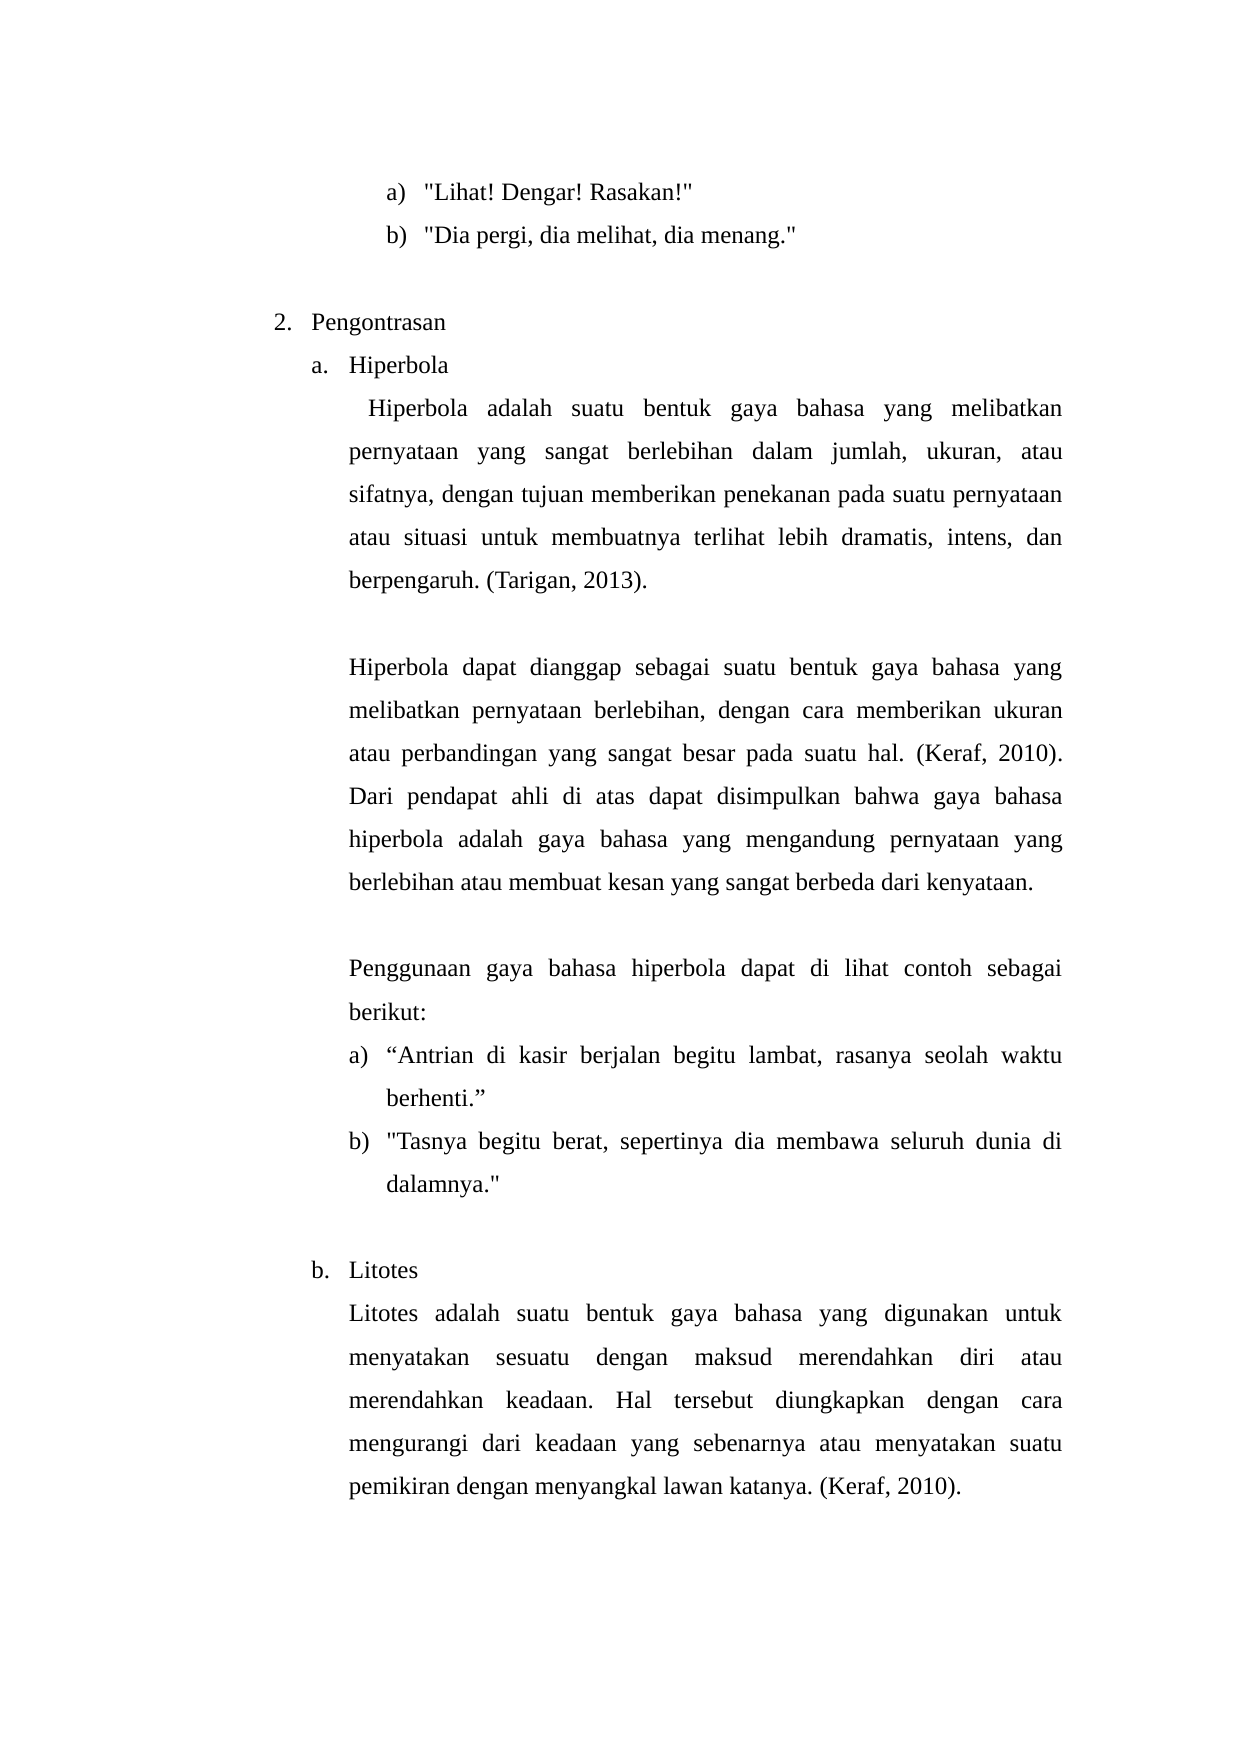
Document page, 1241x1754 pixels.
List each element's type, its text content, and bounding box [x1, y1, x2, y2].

list Hiperbola [311, 350, 1063, 378]
list “Antrian di kasir berjalan begitu lambat, rasanya seolah waktu berhenti.” [349, 1040, 1063, 1112]
list "Lihat! Dengar! Rasakan!" [386, 177, 1063, 206]
list Hiperbola adalah suatu bentuk gaya bahasa yang melibatkan pernyataan yang sangat berlebihan dalam jumlah, ukuran, atau sifatnya, dengan tujuan memberikan penekanan pada suatu pernyataan atau situasi untuk membuatnya terlihat lebih dramatis, intens, dan berpengaruh. (Tarigan, 2013). [349, 393, 1063, 594]
list Litotes adalah suatu bentuk gaya bahasa yang digunakan untuk menyatakan sesuatu dengan maksud merendahkan diri atau merendahkan keadaan. Hal tersebut diungkapkan dengan cara mengurangi dari keadaan yang sebenarnya atau menyatakan suatu pemikiran dengan menyangkal lawan katanya. (Keraf, 2010). [349, 1298, 1063, 1500]
list Hiperbola dapat dianggap sebagai suatu bentuk gaya bahasa yang melibatkan pernyataan berlebihan, dengan cara memberikan ukuran atau perbandingan yang sangat besar pada suatu hal. (Keraf, 2010). Dari pendapat ahli di atas dapat disimpulkan bahwa gaya bahasa hiperbola adalah gaya bahasa yang mengandung pernyataan yang berlebihan atau membuat kesan yang sangat berbeda dari kenyataan. [349, 652, 1063, 896]
list Litotes [311, 1255, 1063, 1284]
list "Tasnya begitu berat, sepertinya dia membawa seluruh dunia di dalamnya." [349, 1126, 1063, 1198]
list Penggunaan gaya bahasa hiperbola dapat di lihat contoh sebagai berikut: [349, 953, 1063, 1025]
list Pengontrasan [274, 307, 1063, 335]
list "Dia pergi, dia melihat, dia menang." [386, 220, 1063, 249]
